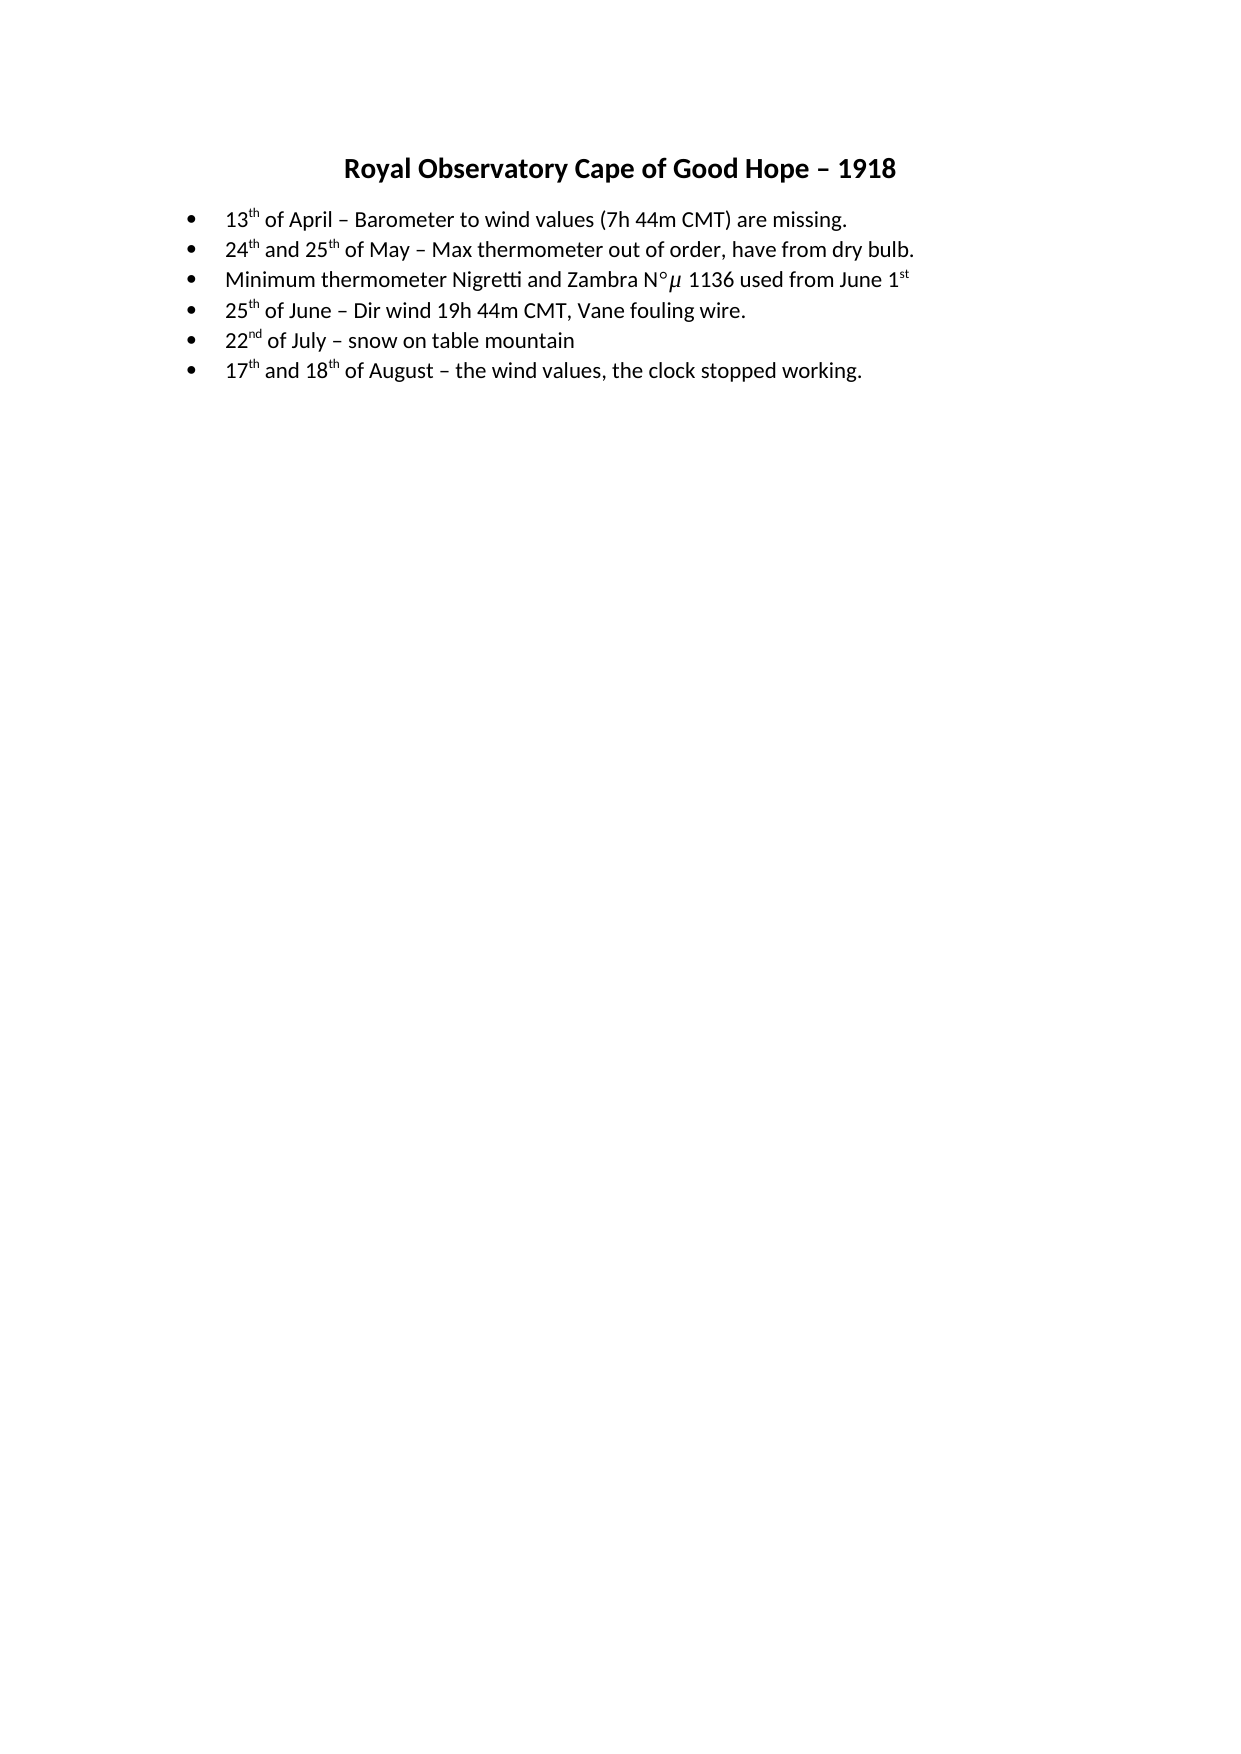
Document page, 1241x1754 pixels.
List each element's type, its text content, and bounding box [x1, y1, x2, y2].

list 13th of April – Barometer to wind values (7h 44m CMT) are missing. [187, 205, 1090, 233]
text Royal Observatory Cape of Good Hope – 1918 [150, 150, 1090, 186]
list 24th and 25th of May – Max thermometer out of order, have from dry bulb. [187, 235, 1090, 263]
list 17th and 18th of August – the wind values, the clock stopped working. [187, 356, 1090, 384]
list 22nd of July – snow on table mountain [187, 326, 1090, 354]
list Minimum thermometer Nigretti and Zambra N° 1136 used from June 1st [187, 266, 1090, 293]
list 25th of June – Dir wind 19h 44m CMT, Vane fouling wire. [187, 296, 1090, 324]
